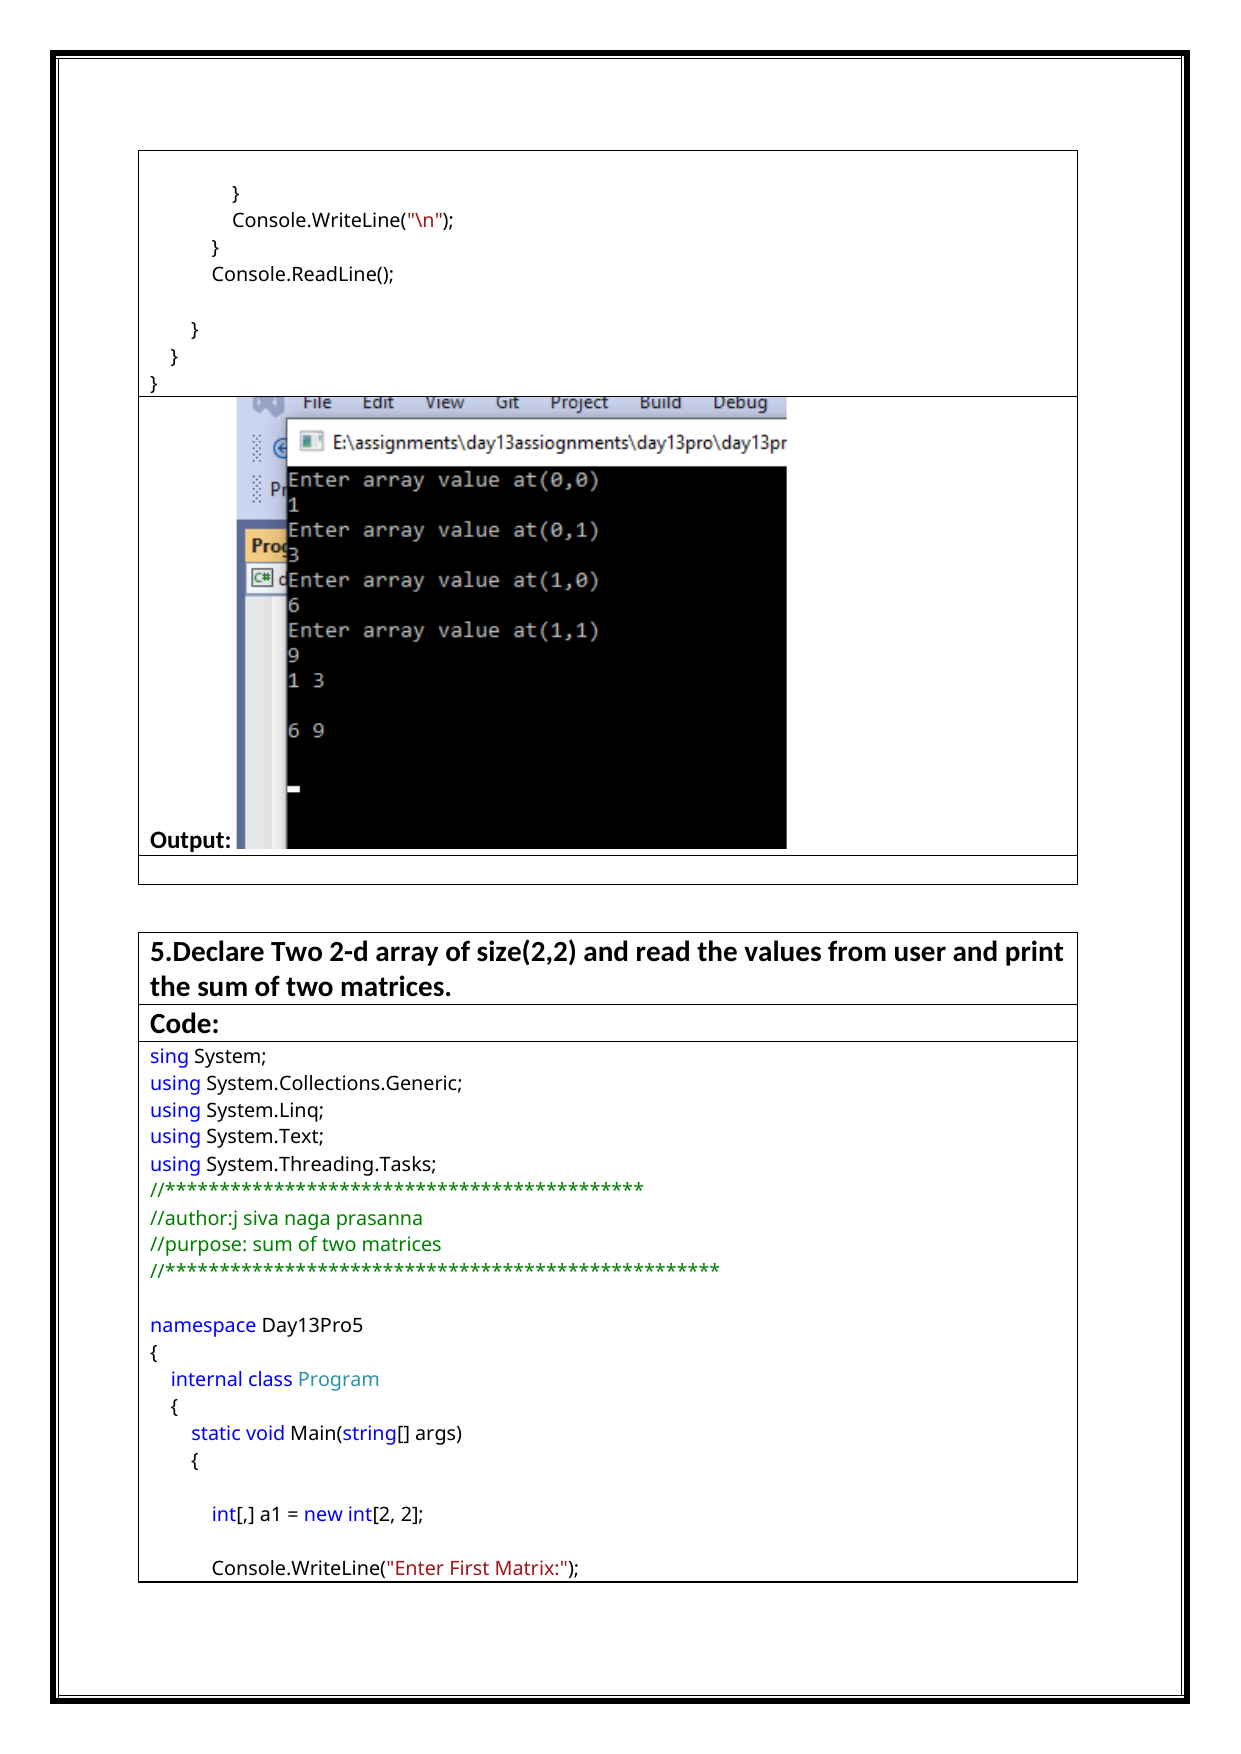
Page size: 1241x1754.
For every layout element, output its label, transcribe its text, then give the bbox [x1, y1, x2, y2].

table_cell [139, 856, 1077, 884]
table_cell Code: [139, 1005, 1077, 1041]
picture [236, 397, 787, 849]
table_header 5.Declare Two 2-d array of size(2,2) and read the values from user and print the sum of two matrices. [139, 933, 1077, 1004]
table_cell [139, 1042, 1077, 1581]
table_cell Output: [139, 397, 1077, 855]
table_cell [139, 151, 1077, 396]
